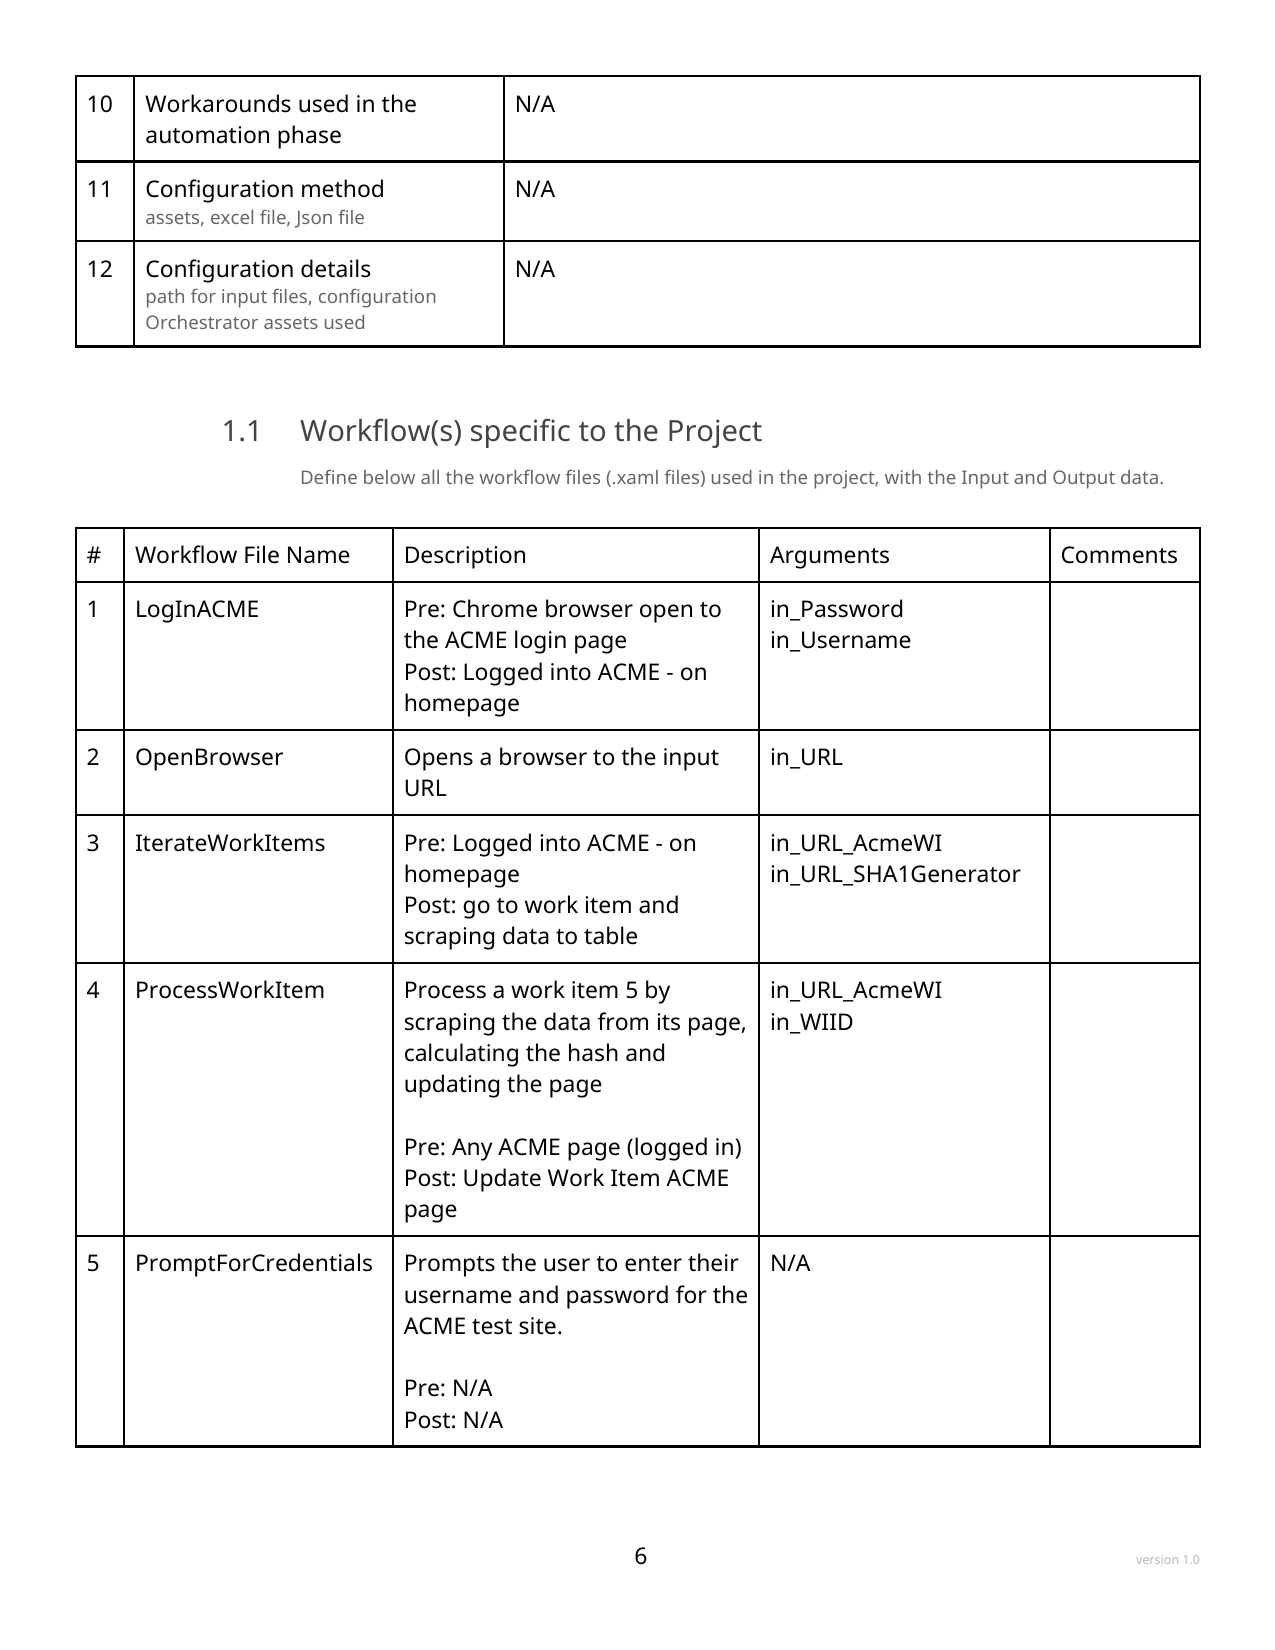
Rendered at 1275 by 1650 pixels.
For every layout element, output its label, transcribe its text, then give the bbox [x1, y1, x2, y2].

subtitle Define below all the workflow files (.xaml files) used in the project, with the Input and Output data. [300, 464, 1200, 489]
table_header Workflow File Name [125, 529, 392, 581]
table_cell 1 [77, 583, 123, 729]
table_header Arguments [760, 529, 1049, 581]
table_cell in_URL_AcmeWI in_URL_SHA1Generator [760, 816, 1049, 962]
table_cell in_Password in_Username [760, 583, 1049, 729]
table_cell IterateWorkItems [125, 816, 392, 962]
table_cell ProcessWorkItem [125, 964, 392, 1235]
table_cell Pre: Chrome browser open to the ACME login page Post: Logged into ACME - on homepage [394, 583, 758, 729]
table_cell 2 [77, 731, 123, 814]
table_cell 12 [77, 242, 133, 345]
table_cell OpenBrowser [125, 731, 392, 814]
subtitle Workflow(s) specific to the Project [262, 410, 1200, 450]
table_cell 11 [77, 163, 133, 240]
table_cell N/A [505, 77, 1199, 160]
table_cell 4 [77, 964, 123, 1235]
table_cell [1051, 583, 1199, 729]
table_cell [1051, 731, 1199, 814]
table_cell [1051, 1237, 1199, 1445]
table_cell Process a work item 5 by scraping the data from its page, calculating the hash and updating the page Pre: Any ACME page (logged in) Post: Update Work Item ACME page [394, 964, 758, 1235]
table_cell in_URL_AcmeWI in_WIID [760, 964, 1049, 1235]
table_cell Opens a browser to the input URL [394, 731, 758, 814]
table_cell [1051, 816, 1199, 962]
table_cell 5 [77, 1237, 123, 1445]
table_cell 10 [77, 77, 133, 160]
table_cell LogInACME [125, 583, 392, 729]
table_cell 3 [77, 816, 123, 962]
table_cell [1051, 964, 1199, 1235]
table_header # [77, 529, 123, 581]
table_cell N/A [505, 163, 1199, 240]
table_header Description [394, 529, 758, 581]
table_cell Prompts the user to enter their username and password for the ACME test site. Pre: N/A Post: N/A [394, 1237, 758, 1445]
table_header Comments [1051, 529, 1199, 581]
table_cell Configuration details path for input files, configuration Orchestrator assets used [135, 242, 503, 345]
table_cell N/A [760, 1237, 1049, 1445]
table_cell Configuration method assets, excel file, Json file [135, 163, 503, 240]
table_cell Workarounds used in the automation phase [135, 77, 503, 160]
table_cell N/A [505, 242, 1199, 345]
table_cell PromptForCredentials [125, 1237, 392, 1445]
table_cell in_URL [760, 731, 1049, 814]
table_cell Pre: Logged into ACME - on homepage Post: go to work item and scraping data to table [394, 816, 758, 962]
